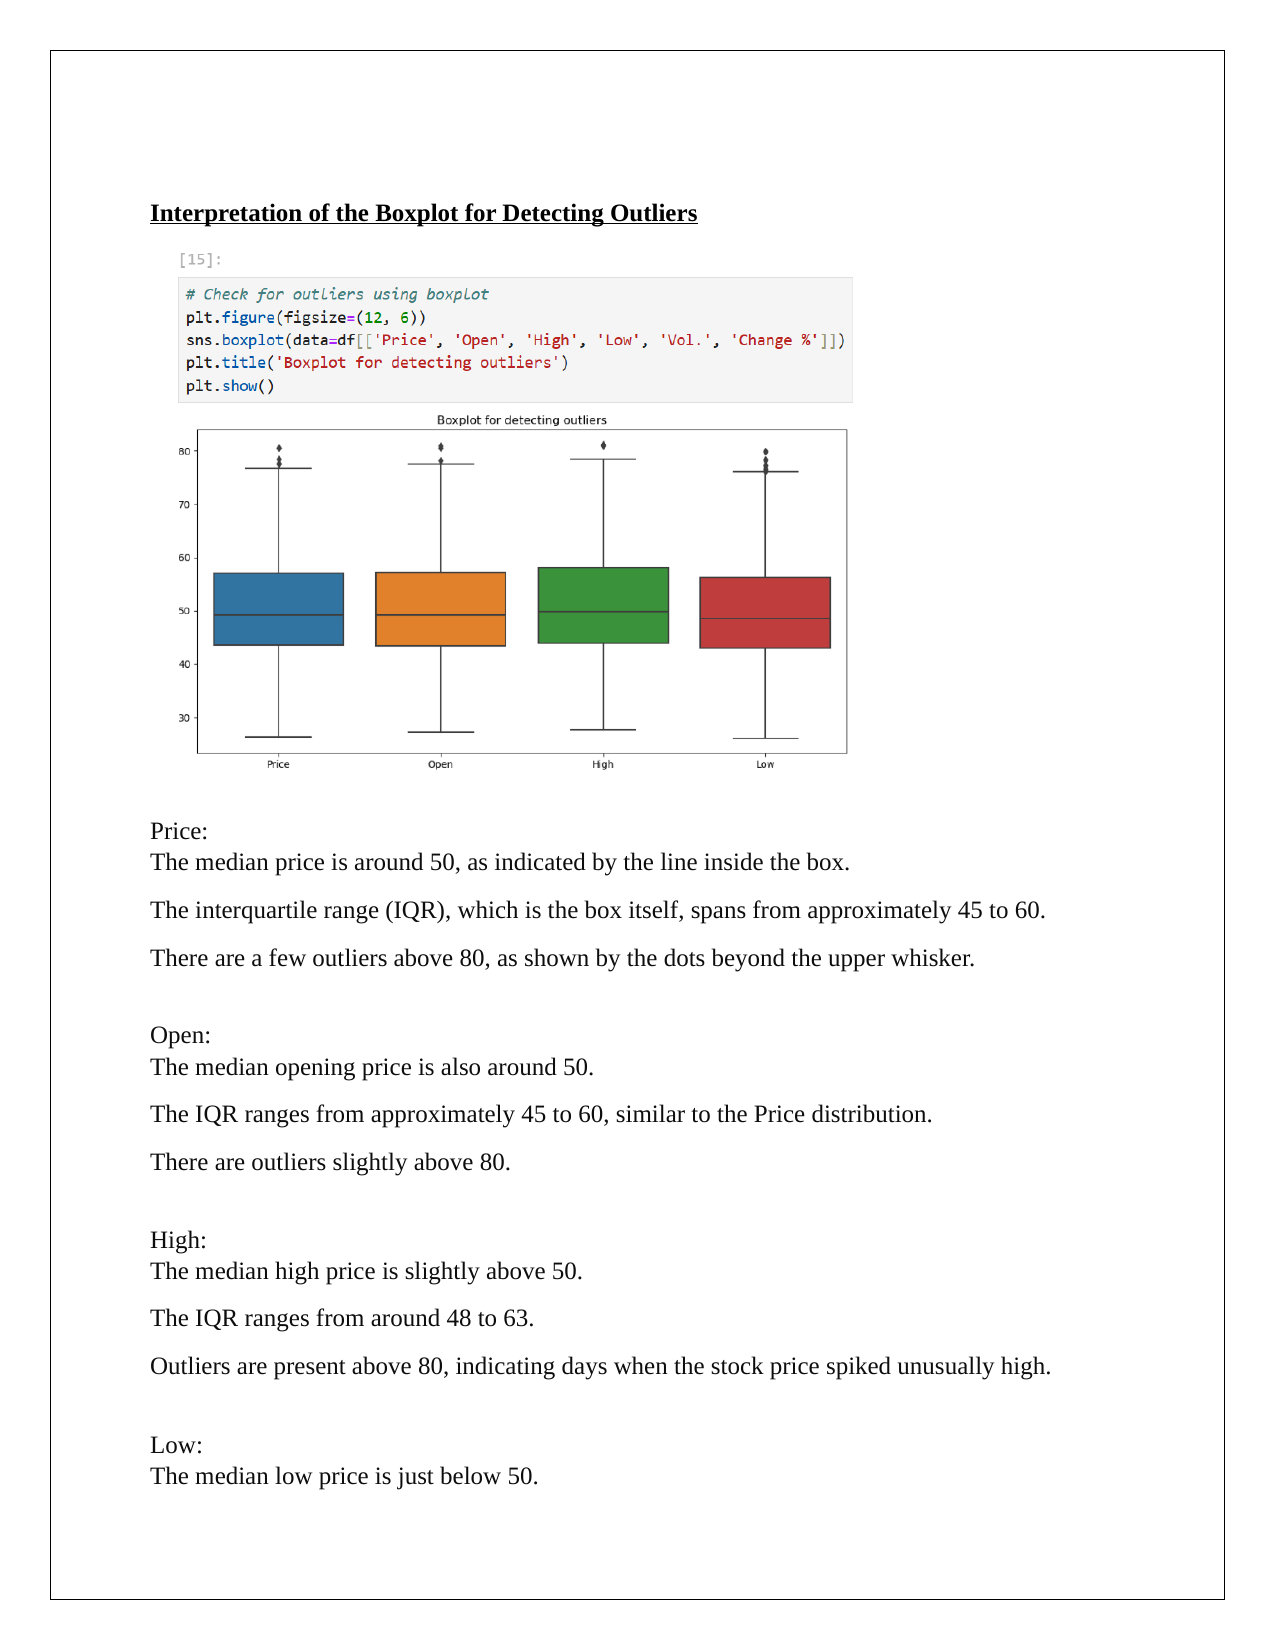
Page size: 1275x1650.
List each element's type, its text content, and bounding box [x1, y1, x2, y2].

text High: The median high price is slightly above 50. [150, 1225, 1125, 1284]
text The IQR ranges from approximately 45 to 60, similar to the Price distribution. [150, 1099, 1125, 1128]
text There are outliers slightly above 80. [150, 1147, 1125, 1206]
picture [150, 245, 862, 798]
text Price: The median price is around 50, as indicated by the line inside the box. [150, 816, 1125, 876]
text The IQR ranges from around 48 to 63. [150, 1303, 1125, 1332]
text Low: The median low price is just below 50. [150, 1399, 1125, 1490]
text There are a few outliers above 80, as shown by the dots beyond the upper whisker. [150, 943, 1125, 1002]
text Interpretation of the Boxplot for Detecting Outliers [150, 198, 1125, 226]
text Outliers are present above 80, indicating days when the stock price spiked unusually high. [150, 1351, 1125, 1380]
text The interquartile range (IQR), which is the box itself, spans from approximately 45 to 60. [150, 895, 1125, 924]
text Open: The median opening price is also around 50. [150, 1021, 1125, 1080]
